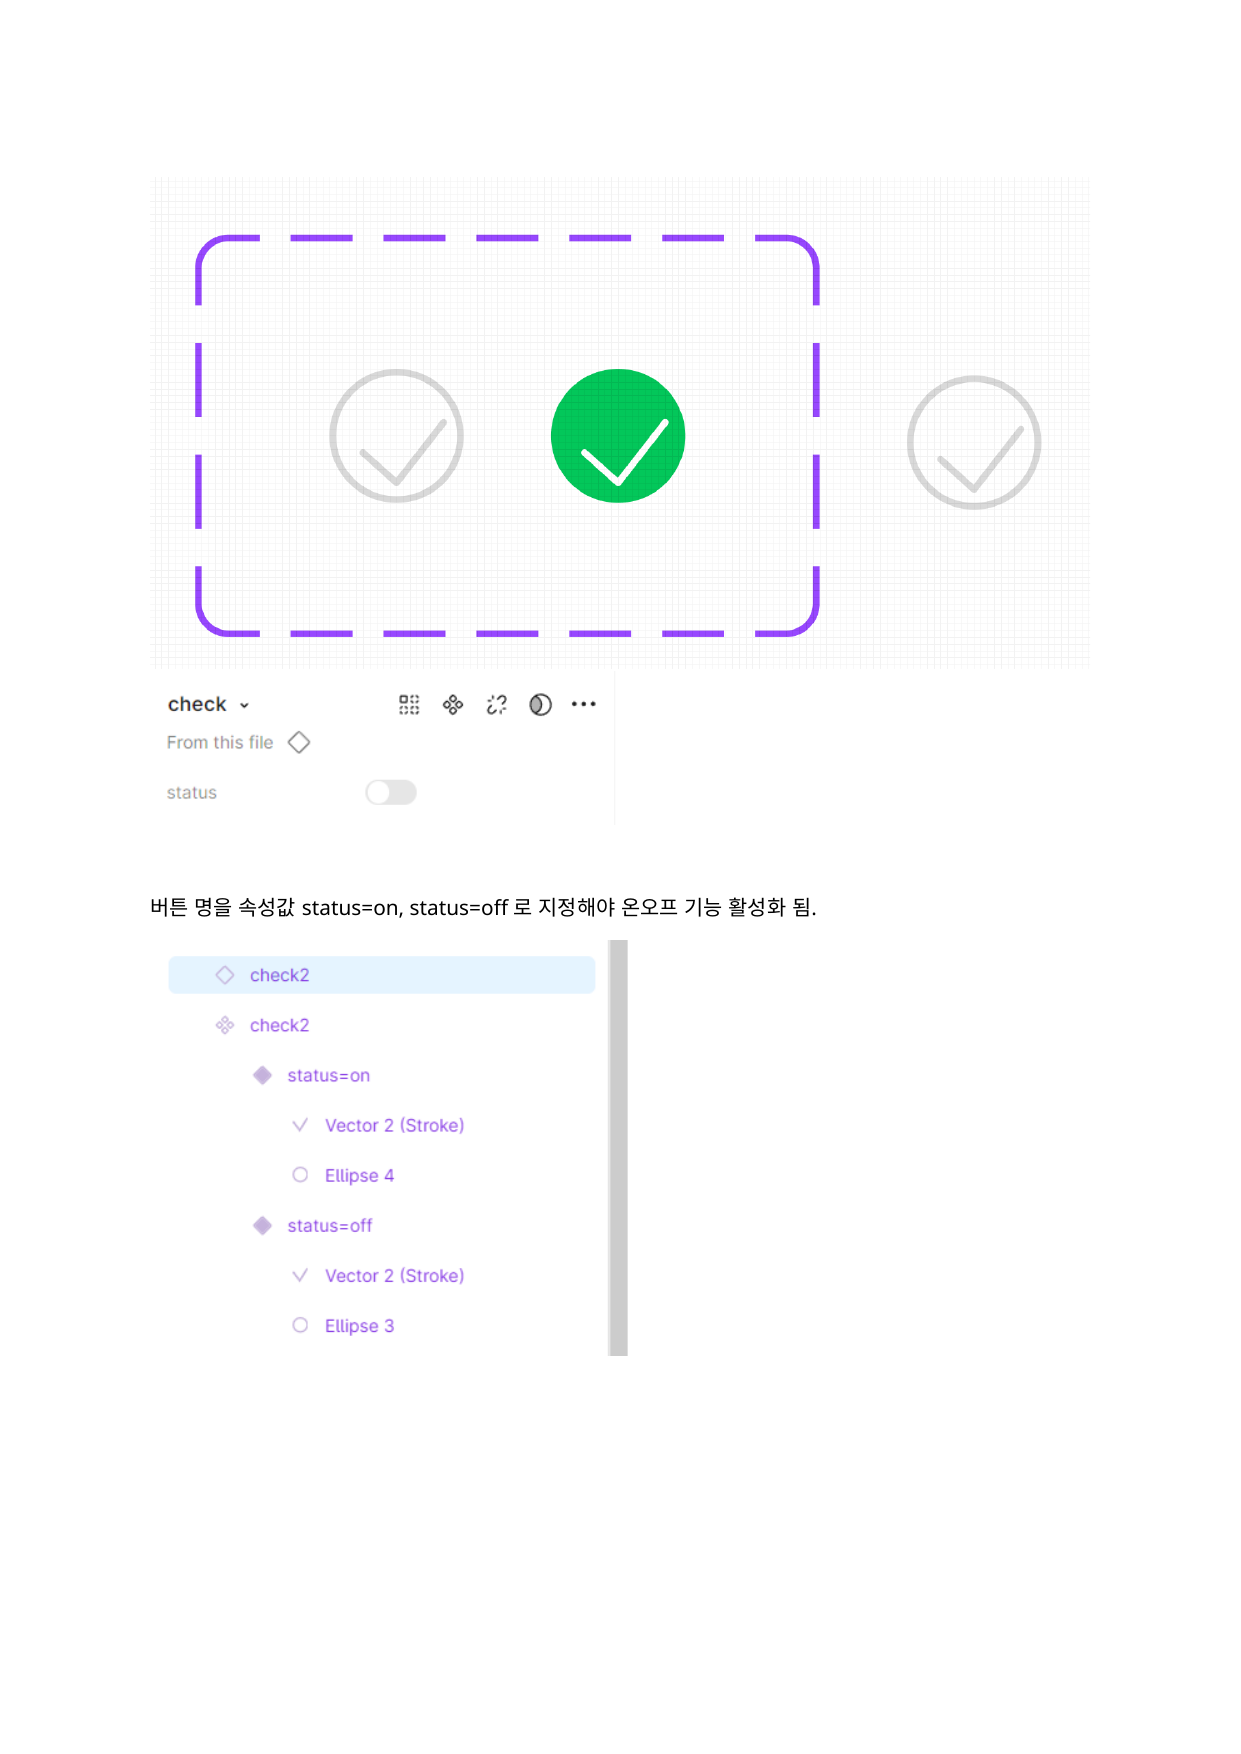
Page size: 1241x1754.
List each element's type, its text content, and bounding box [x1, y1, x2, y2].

picture [150, 940, 628, 1356]
picture [150, 177, 1091, 669]
picture [150, 671, 615, 825]
text 버튼 명을 속성값 status=on, status=off 로 지정해야 온오프 기능 활성화 됨. [150, 891, 1090, 921]
